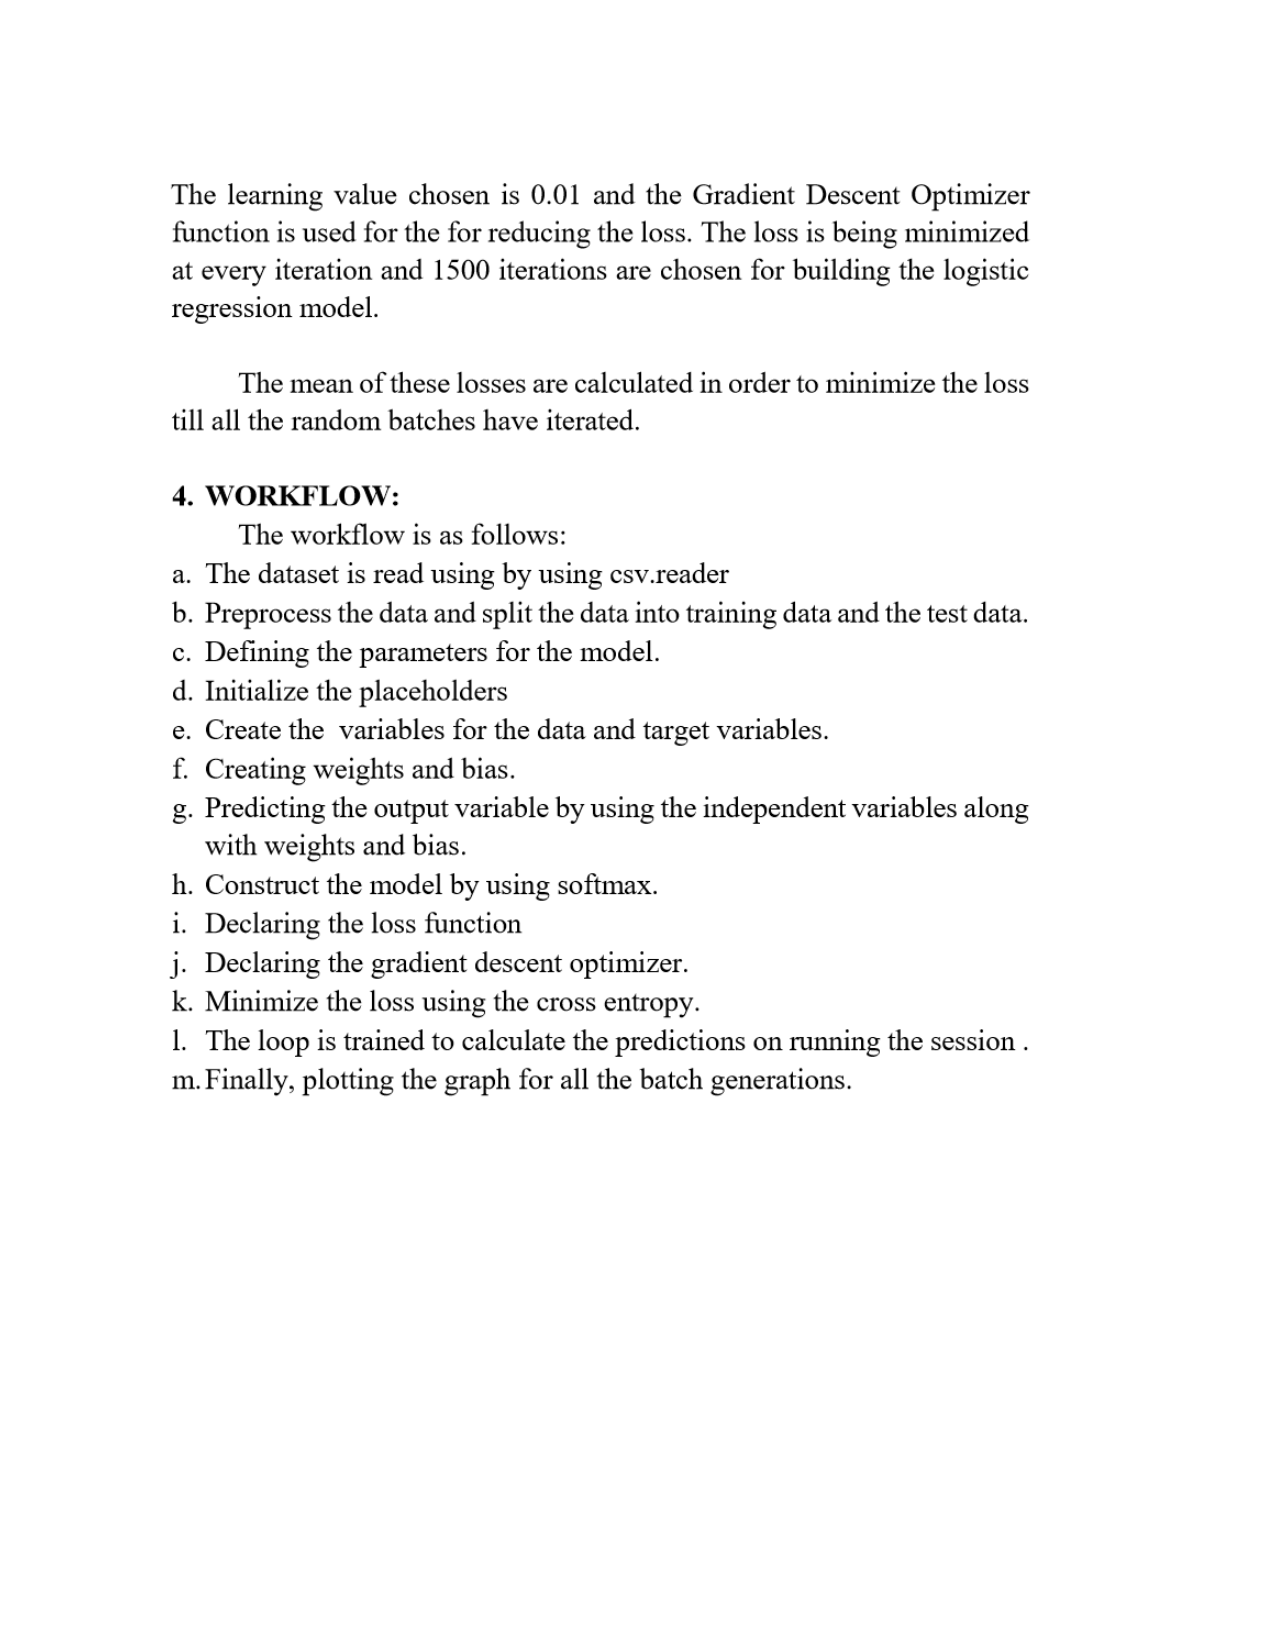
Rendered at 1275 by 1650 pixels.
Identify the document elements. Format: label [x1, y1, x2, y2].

picture [150, 150, 1125, 1114]
